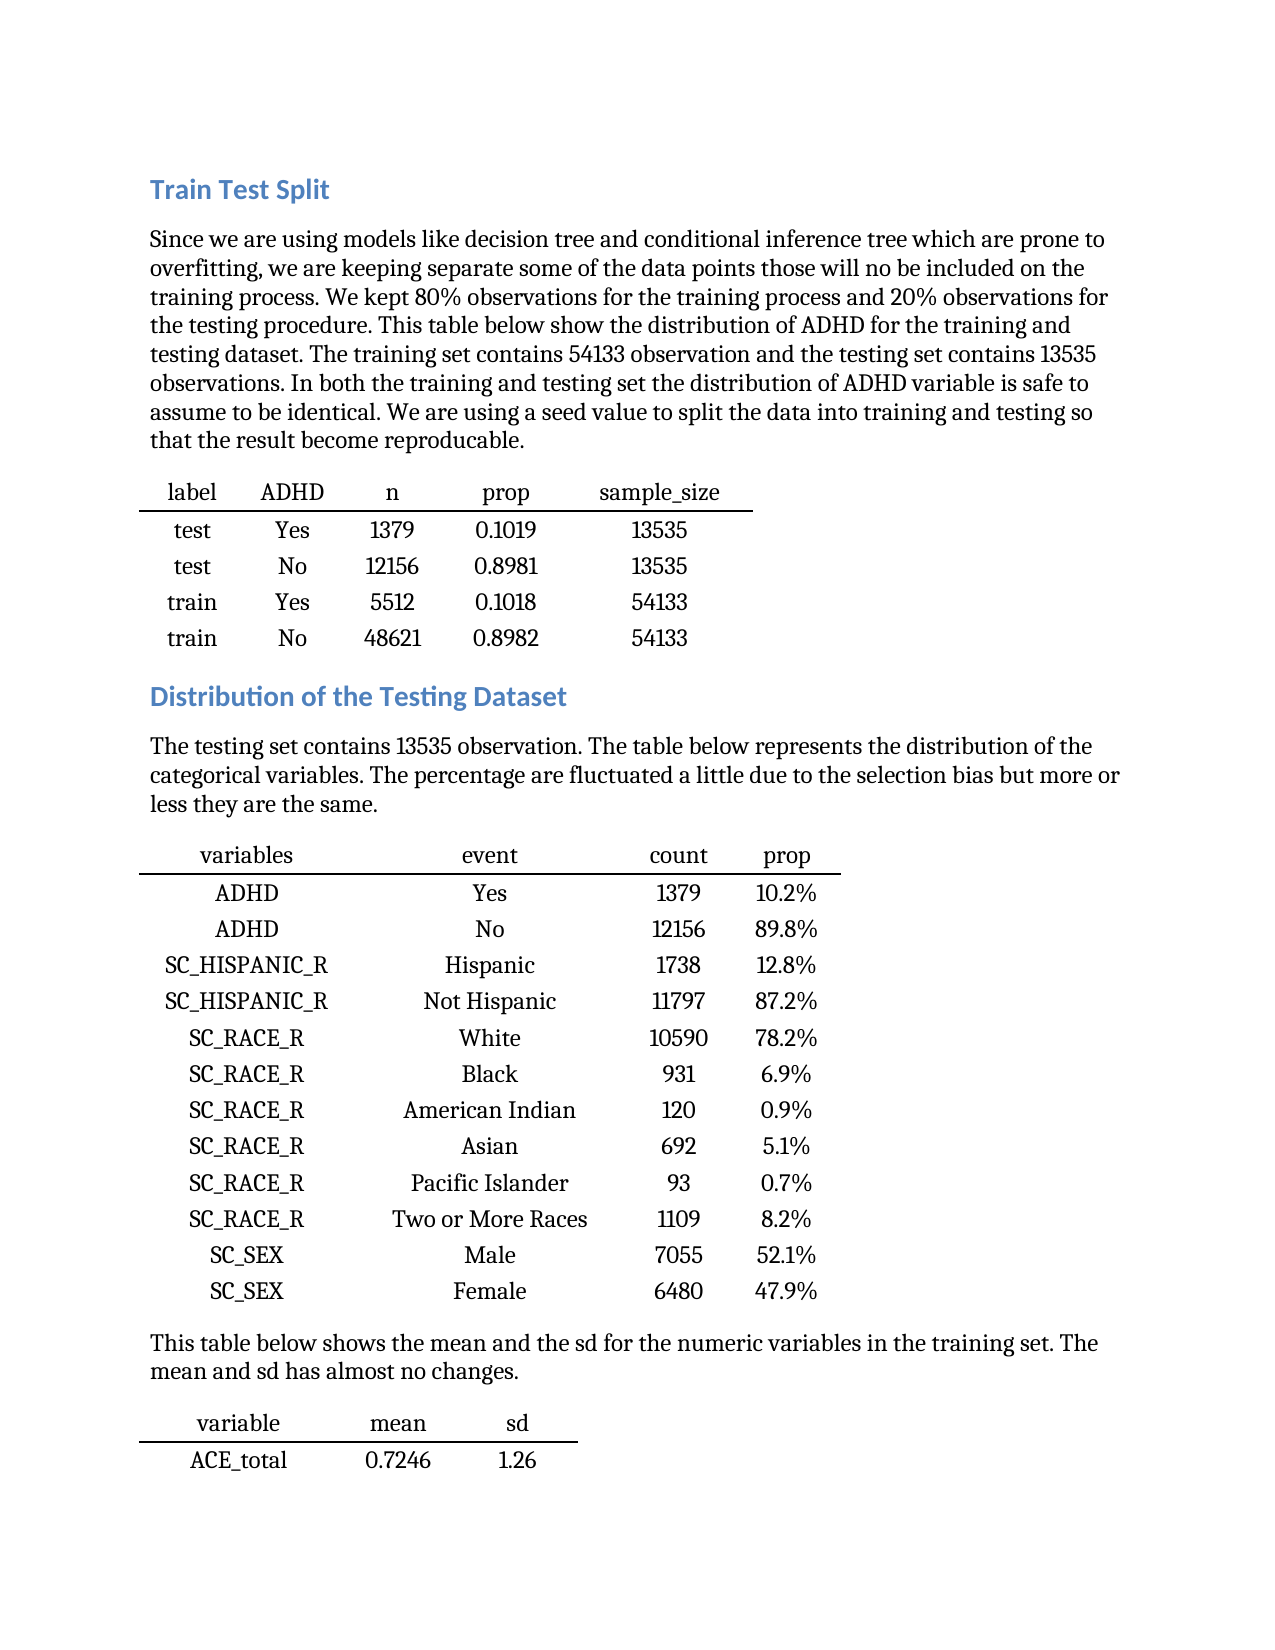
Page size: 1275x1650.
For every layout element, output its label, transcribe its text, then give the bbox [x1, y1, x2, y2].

table_cell 0.7% [733, 1165, 841, 1201]
table_cell 931 [625, 1056, 733, 1092]
table_cell 52.1% [733, 1237, 841, 1273]
table_cell SC_RACE_R [139, 1056, 355, 1092]
table_cell SC_RACE_R [139, 1020, 355, 1056]
subtitle Distribution of the Testing Dataset [150, 678, 1125, 713]
table_cell 93 [625, 1165, 733, 1201]
table_cell SC_SEX [139, 1274, 355, 1310]
table_cell Two or More Races [355, 1201, 625, 1237]
table_cell train [139, 621, 246, 657]
table_cell Not Hispanic [355, 984, 625, 1020]
table_cell 13535 [566, 512, 753, 548]
table_header n [339, 474, 446, 510]
table_cell 10.2% [733, 875, 841, 911]
table_cell 12156 [625, 911, 733, 947]
table_cell 48621 [339, 621, 446, 657]
table_cell 0.9% [733, 1092, 841, 1128]
table_cell 0.1019 [446, 512, 566, 548]
table_header ADHD [246, 474, 339, 510]
table_cell SC_HISPANIC_R [139, 947, 355, 983]
table_cell 12.8% [733, 947, 841, 983]
table_cell Male [355, 1237, 625, 1273]
table_cell 7055 [625, 1237, 733, 1273]
table_header variables [139, 837, 355, 873]
table_cell ACE_total [139, 1443, 338, 1479]
table_cell 692 [625, 1129, 733, 1165]
table_header variable [139, 1405, 338, 1441]
table_cell 89.8% [733, 911, 841, 947]
table_cell test [139, 512, 246, 548]
table_cell No [355, 911, 625, 947]
table_cell 6.9% [733, 1056, 841, 1092]
table_cell White [355, 1020, 625, 1056]
table_header event [355, 837, 625, 873]
table_cell 1.26 [458, 1443, 577, 1479]
table_cell No [246, 621, 339, 657]
table_cell 87.2% [733, 984, 841, 1020]
table_cell Asian [355, 1129, 625, 1165]
table_cell SC_HISPANIC_R [139, 984, 355, 1020]
subtitle Train Test Split [150, 171, 1125, 206]
table_cell 54133 [566, 584, 753, 621]
table_cell SC_RACE_R [139, 1129, 355, 1165]
table_cell Yes [355, 875, 625, 911]
table_cell 1738 [625, 947, 733, 983]
table_cell Hispanic [355, 947, 625, 983]
table_cell train [139, 584, 246, 621]
table_cell SC_RACE_R [139, 1165, 355, 1201]
table_cell ADHD [139, 911, 355, 947]
text The testing set contains 13535 observation. The table below represents the distribution of the categorical variables. The percentage are fluctuated a little due to the selection bias but more or less they are the same. [150, 732, 1125, 818]
table_cell Yes [246, 512, 339, 548]
table_cell 12156 [339, 548, 446, 584]
table_cell 13535 [566, 548, 753, 584]
table_header label [139, 474, 246, 510]
table_header mean [338, 1405, 458, 1441]
table_cell Female [355, 1274, 625, 1310]
table_cell Pacific Islander [355, 1165, 625, 1201]
table_cell 54133 [566, 621, 753, 657]
table_cell Yes [246, 584, 339, 621]
table_cell 47.9% [733, 1274, 841, 1310]
table_cell Black [355, 1056, 625, 1092]
table_cell 10590 [625, 1020, 733, 1056]
table_cell SC_SEX [139, 1237, 355, 1273]
table_header prop [446, 474, 566, 510]
table_cell 1109 [625, 1201, 733, 1237]
table_header sample_size [566, 474, 753, 510]
table_cell No [246, 548, 339, 584]
table_cell SC_RACE_R [139, 1092, 355, 1128]
table_cell 8.2% [733, 1201, 841, 1237]
table_cell 120 [625, 1092, 733, 1128]
table_header sd [458, 1405, 577, 1441]
table_cell 0.1018 [446, 584, 566, 621]
table_header count [625, 837, 733, 873]
table_cell 0.8982 [446, 621, 566, 657]
table_cell 6480 [625, 1274, 733, 1310]
table_cell 11797 [625, 984, 733, 1020]
table_cell SC_RACE_R [139, 1201, 355, 1237]
table_header prop [733, 837, 841, 873]
table_cell 5.1% [733, 1129, 841, 1165]
table_cell 0.7246 [338, 1443, 458, 1479]
table_cell 78.2% [733, 1020, 841, 1056]
text This table below shows the mean and the sd for the numeric variables in the training set. The mean and sd has almost no changes. [150, 1328, 1125, 1386]
table_cell test [139, 548, 246, 584]
table_cell American Indian [355, 1092, 625, 1128]
table_cell 1379 [339, 512, 446, 548]
table_cell 1379 [625, 875, 733, 911]
table_cell ADHD [139, 875, 355, 911]
table_cell 0.8981 [446, 548, 566, 584]
table_cell 5512 [339, 584, 446, 621]
text Since we are using models like decision tree and conditional inference tree which are prone to overfitting, we are keeping separate some of the data points those will no be included on the training process. We kept 80% observations for the training process and 20% observations for the testing procedure. This table below show the distribution of ADHD for the training and testing dataset. The training set contains 54133 observation and the testing set contains 13535 observations. In both the training and testing set the distribution of ADHD variable is safe to assume to be identical. We are using a seed value to split the data into training and testing so that the result become reproducable. [150, 225, 1125, 455]
